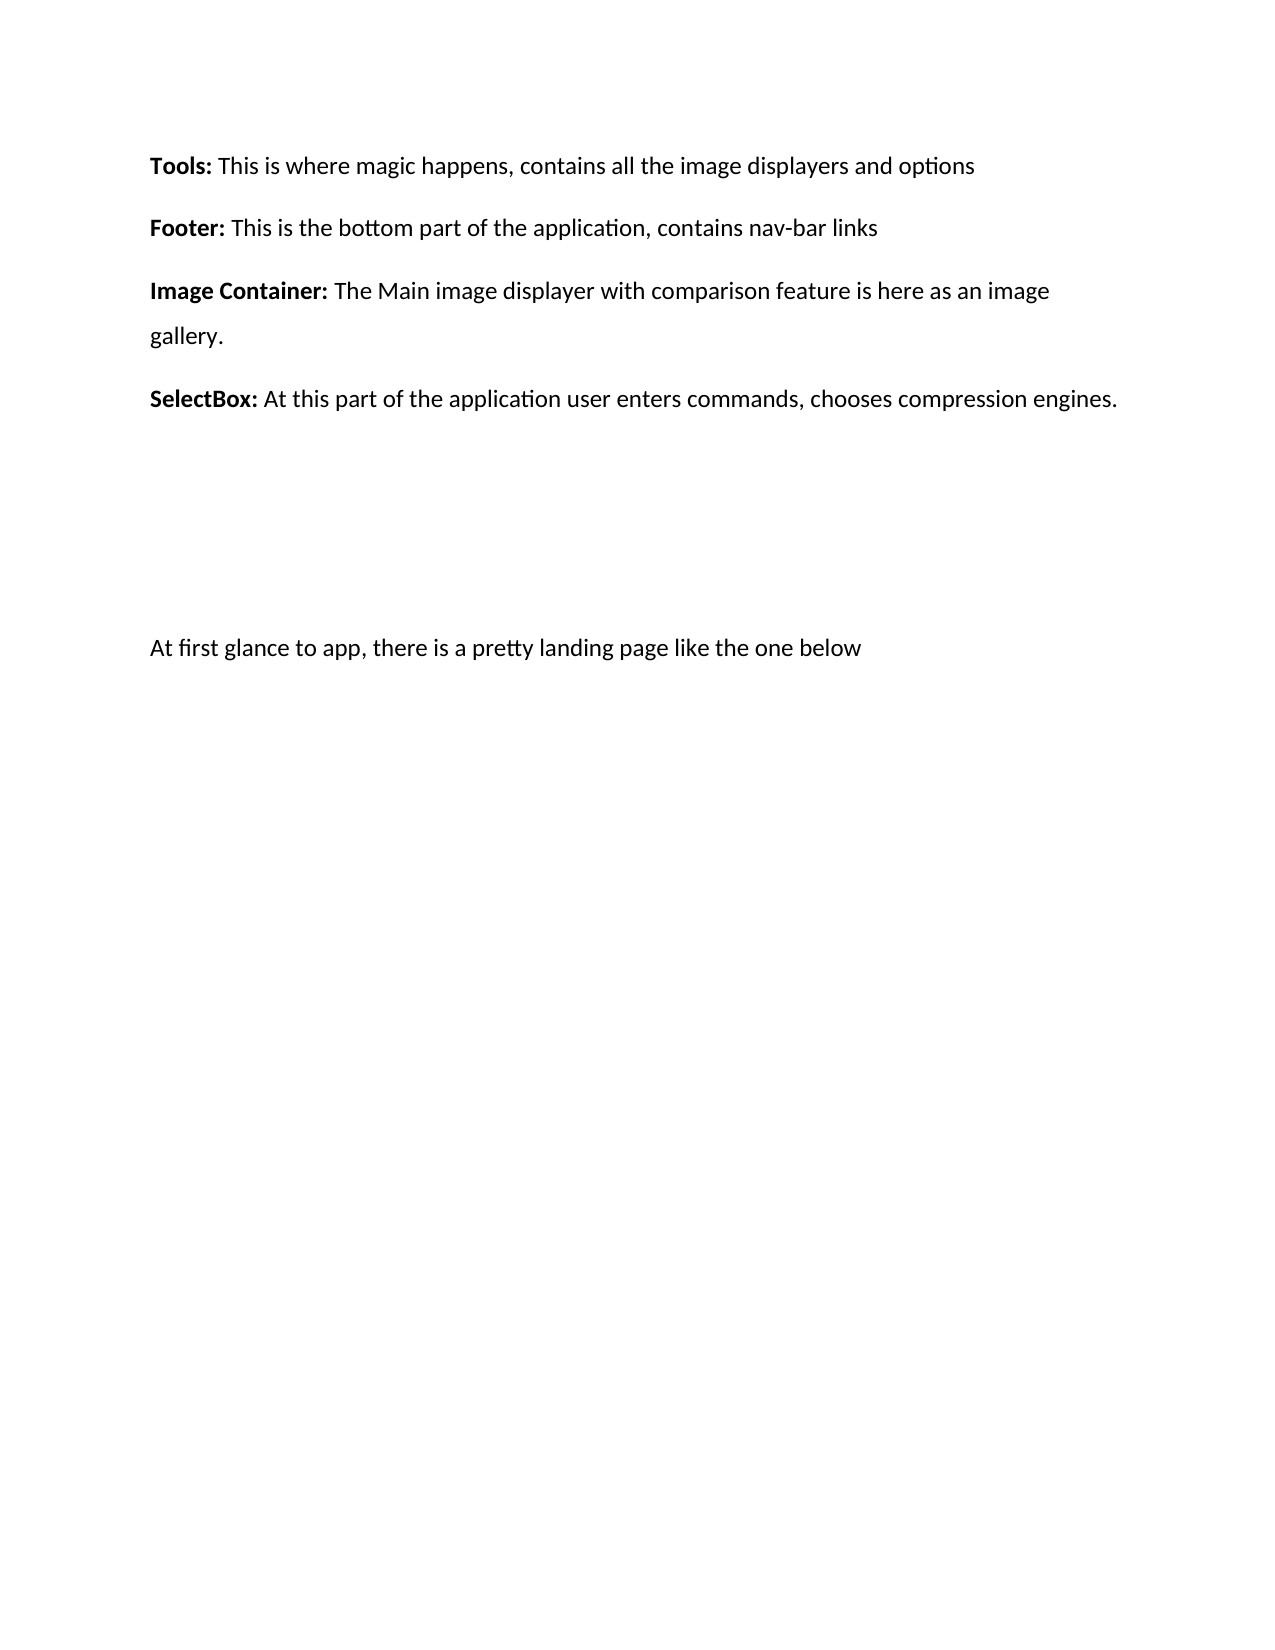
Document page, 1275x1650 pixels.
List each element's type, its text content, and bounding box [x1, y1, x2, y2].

text SelectBox: At this part of the application user enters commands, chooses compression engines. [150, 383, 1125, 413]
text Tools: This is where magic happens, contains all the image displayers and options [150, 150, 1125, 181]
text Image Container: The Main image displayer with comparison feature is here as an image gallery. [150, 275, 1125, 351]
text At first glance to app, there is a pretty landing page like the one below [150, 632, 1125, 663]
text Footer: This is the bottom part of the application, contains nav-bar links [150, 212, 1125, 243]
